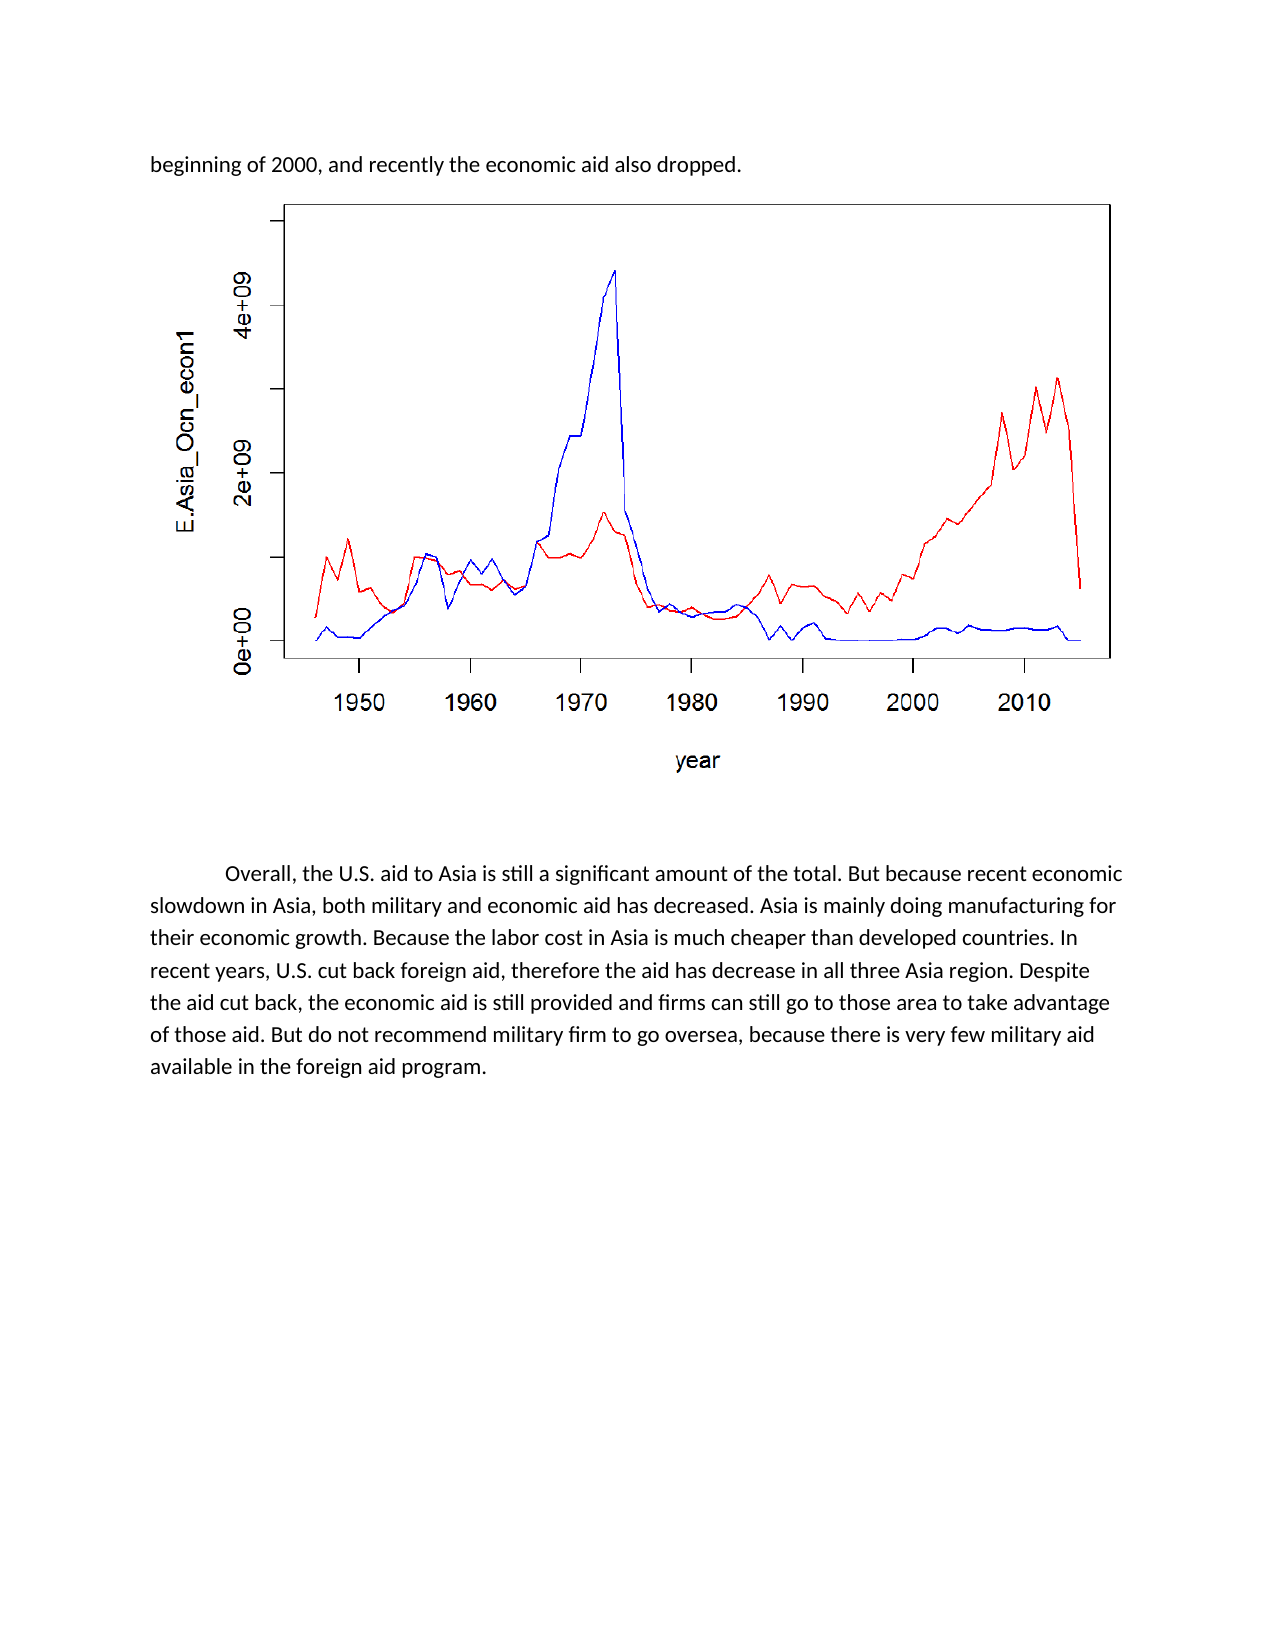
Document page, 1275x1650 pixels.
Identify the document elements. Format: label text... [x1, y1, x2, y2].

picture [150, 182, 1125, 782]
text East Asia is steady over the years except around 1970s, there was significant increase of military aid, and the reason could be the Vietnam War. After the war ended, the military aid dropped and kept a steady amount. While the military aid in East Asia is not strong, the economic aid has increased in the beginning of 2000, and recently the economic aid also dropped. [150, 150, 1125, 182]
text Overall, the U.S. aid to Asia is still a significant amount of the total. But because recent economic slowdown in Asia, both military and economic aid has decreased. Asia is mainly doing manufacturing for their economic growth. Because the labor cost in Asia is much cheaper than developed countries. In recent years, U.S. cut back foreign aid, therefore the aid has decrease in all three Asia region. Despite the aid cut back, the economic aid is still provided and firms can still go to those area to take advantage of those aid. But do not recommend military firm to go oversea, because there is very few military aid available in the foreign aid program. [150, 859, 1125, 1080]
